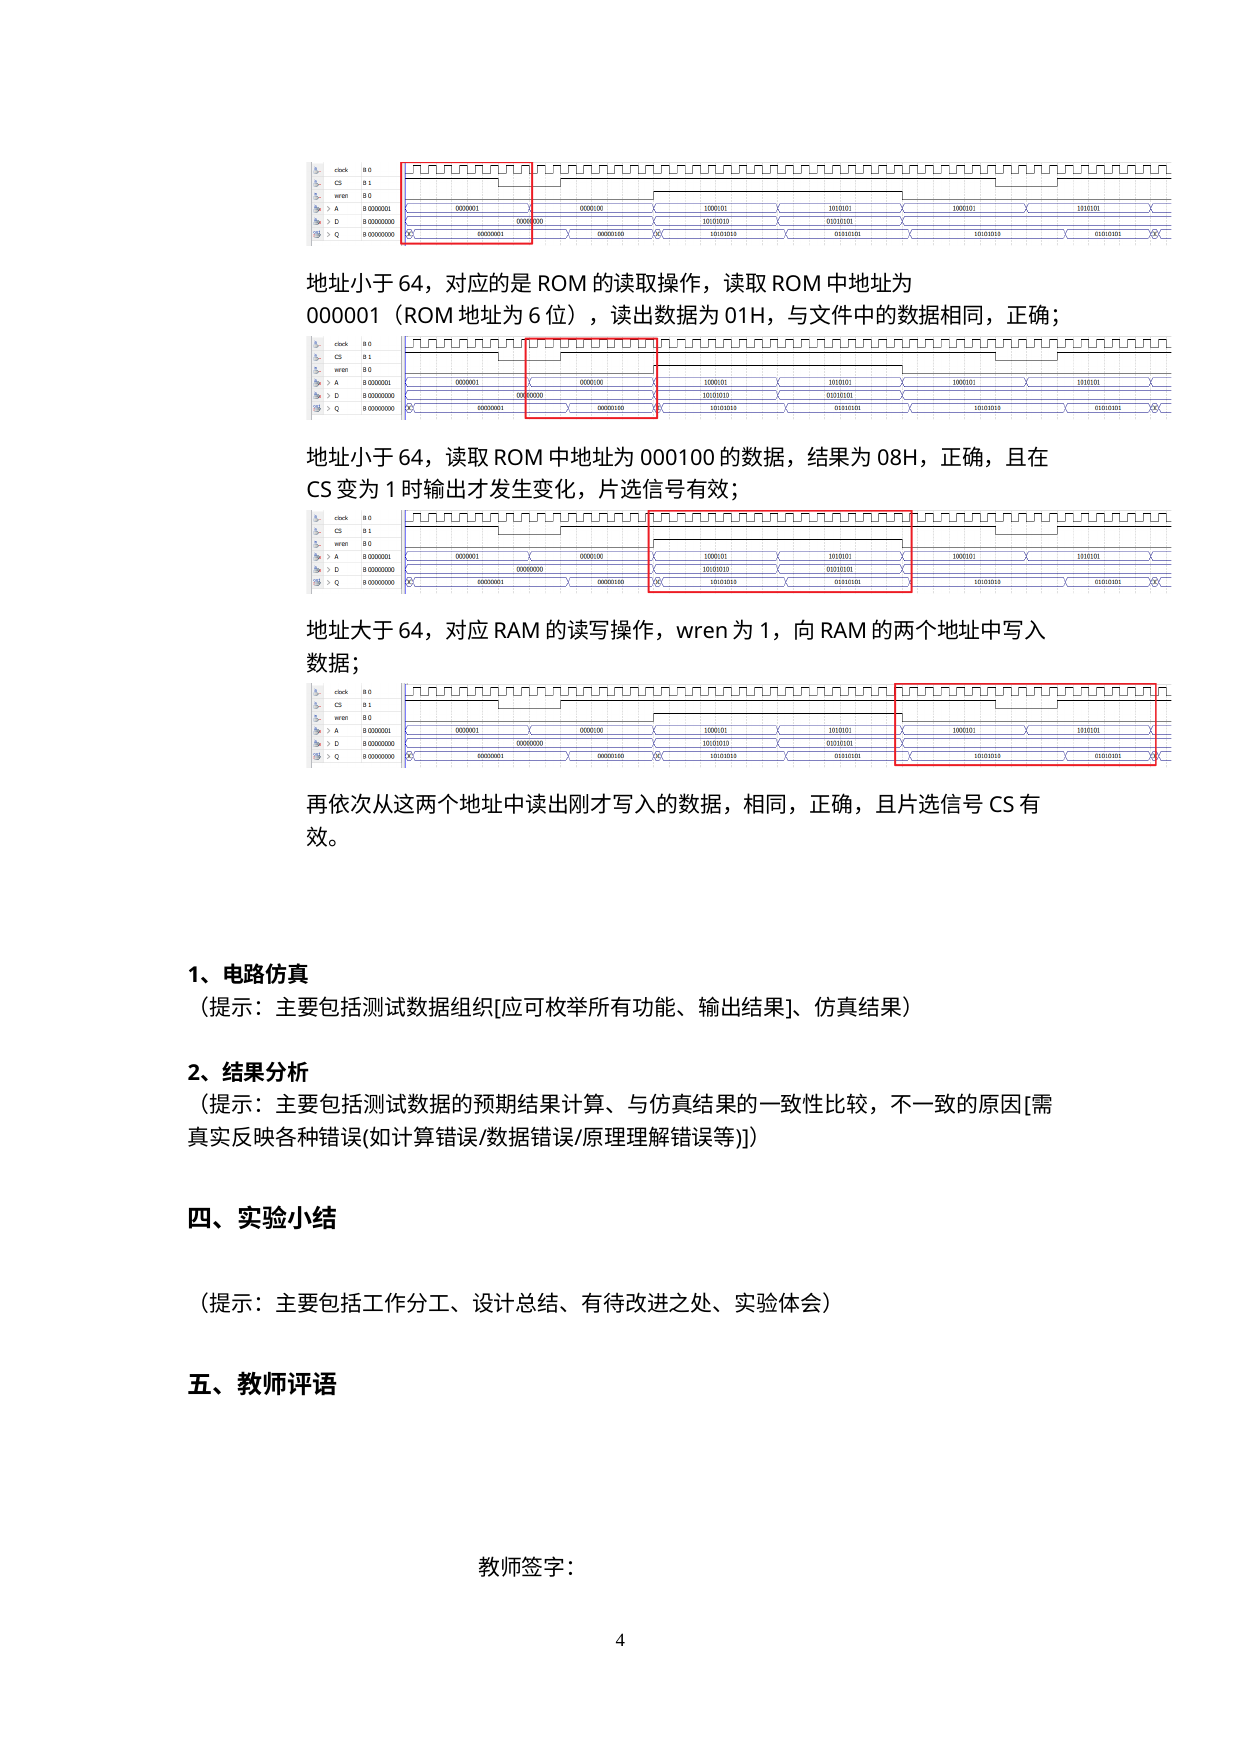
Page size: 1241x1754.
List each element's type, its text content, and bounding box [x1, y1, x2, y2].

text 再依次从这两个地址中读出刚才写入的数据，相同，正确，且片选信号CS有效。 [306, 787, 1053, 852]
text 地址小于64，读取ROM中地址为000100的数据，结果为08H，正确，且在CS变为1时输出才发生变化，片选信号有效； [306, 439, 1053, 504]
text （提示：主要包括测试数据的预期结果计算、与仿真结果的一致性比较，不一致的原因[需真实反映各种错误(如计算错误/数据错误/原理理解错误等)]） [187, 1087, 1053, 1152]
picture [306, 336, 1172, 420]
text 2、结果分析 [187, 1054, 1053, 1087]
picture [306, 683, 1172, 768]
text 地址大于64，对应RAM的读写操作，wren为1，向RAM的两个地址中写入数据； [306, 613, 1053, 678]
text （提示：主要包括工作分工、设计总结、有待改进之处、实验体会） [187, 1286, 1053, 1318]
text 四、实验小结 [187, 1184, 1053, 1249]
picture [306, 162, 1172, 246]
text 1、电路仿真 [187, 957, 1053, 989]
text 地址小于64，对应的是ROM的读取操作，读取ROM中地址为000001（ROM地址为6位），读出数据为01H，与文件中的数据相同，正确； [306, 265, 1053, 330]
picture [306, 510, 1172, 594]
text 教师签字： [187, 1549, 1053, 1582]
text （提示：主要包括测试数据组织[应可枚举所有功能、输出结果]、仿真结果） [187, 989, 1053, 1022]
text 五、教师评语 [187, 1351, 1053, 1416]
